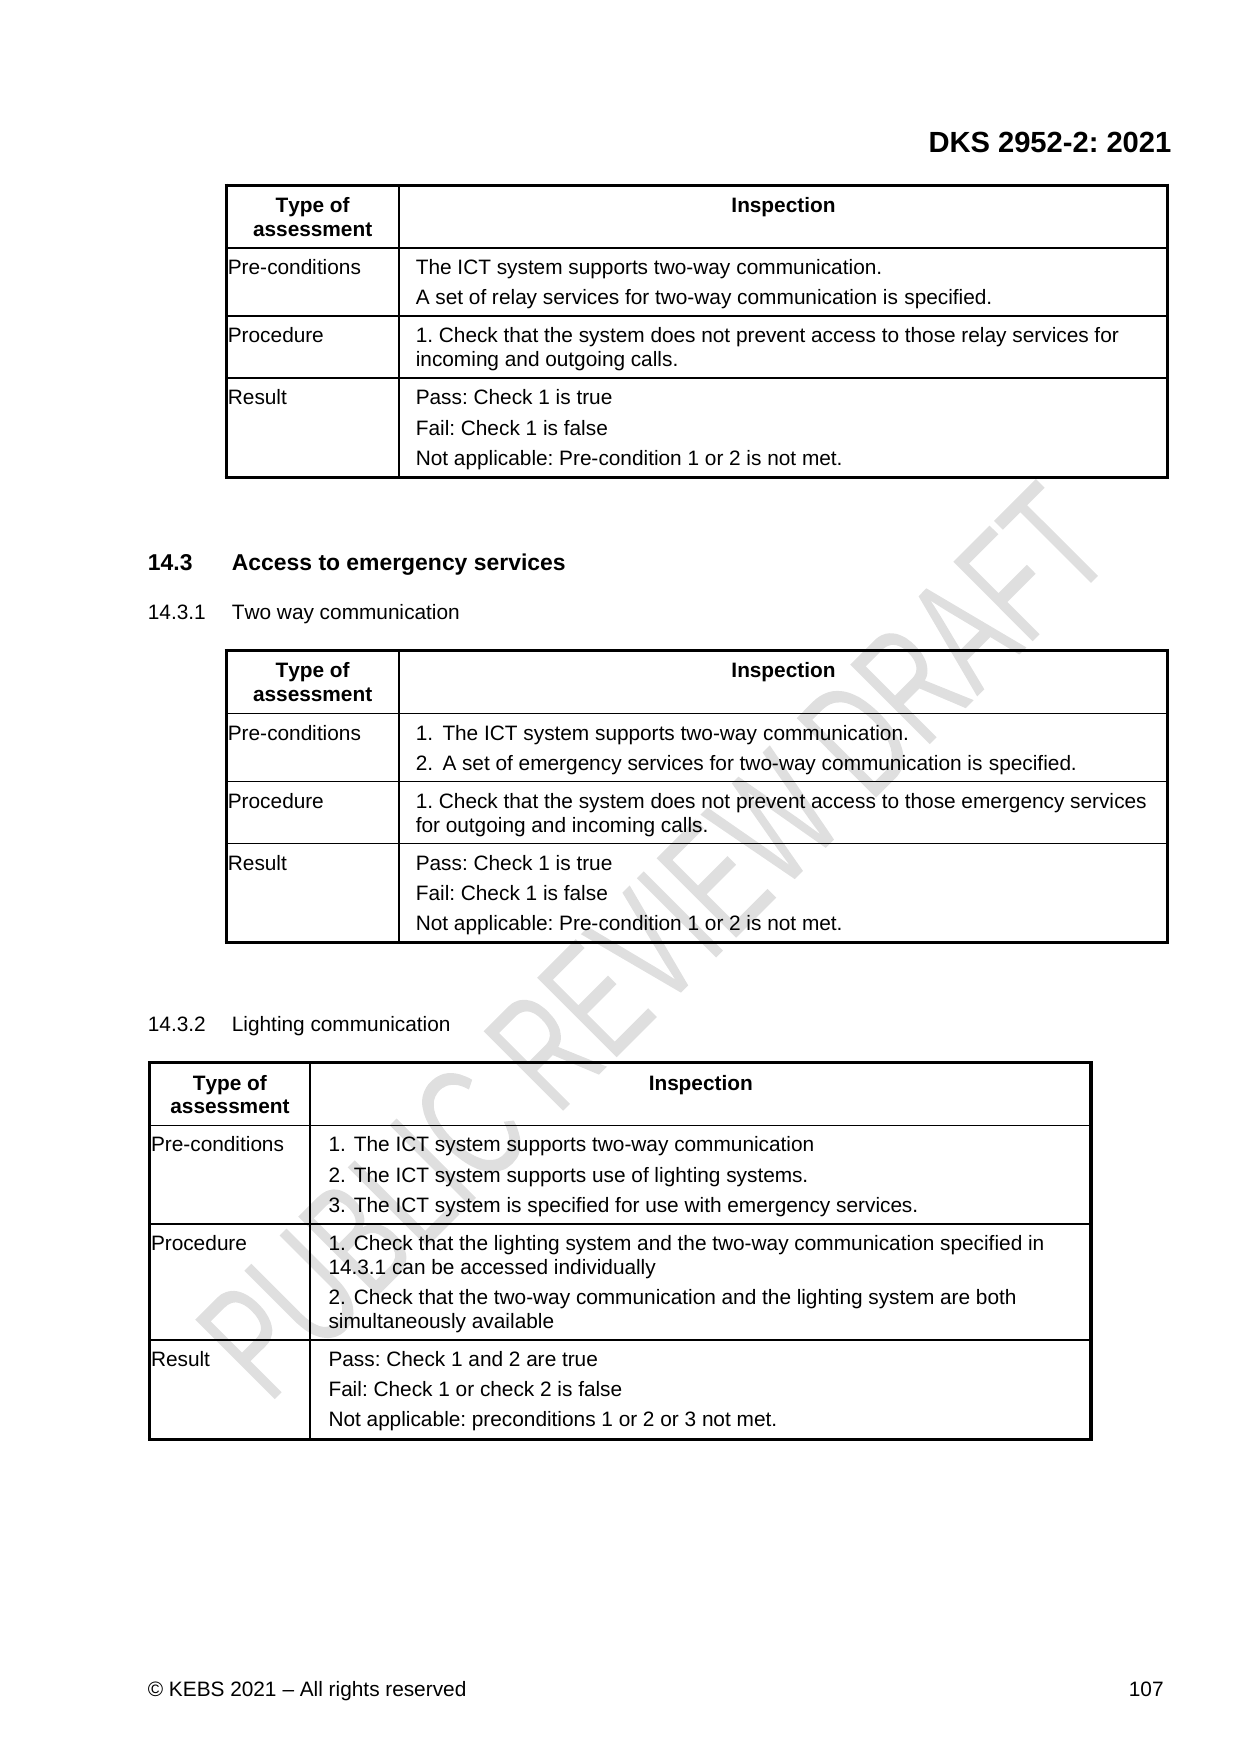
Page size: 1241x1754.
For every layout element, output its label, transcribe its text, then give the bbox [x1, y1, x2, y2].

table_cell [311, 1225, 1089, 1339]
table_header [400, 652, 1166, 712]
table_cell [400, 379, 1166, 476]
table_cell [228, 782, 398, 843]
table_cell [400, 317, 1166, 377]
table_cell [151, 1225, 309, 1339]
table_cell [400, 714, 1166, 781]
text 14.3 Access to emergency services [148, 549, 1163, 575]
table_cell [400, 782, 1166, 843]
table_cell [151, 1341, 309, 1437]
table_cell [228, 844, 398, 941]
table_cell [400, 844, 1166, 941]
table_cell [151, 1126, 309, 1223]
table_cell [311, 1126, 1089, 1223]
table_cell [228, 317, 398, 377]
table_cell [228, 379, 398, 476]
text 14.3.1 Two way communication [148, 600, 1163, 624]
text 14.3.2 Lighting communication [148, 1012, 1163, 1036]
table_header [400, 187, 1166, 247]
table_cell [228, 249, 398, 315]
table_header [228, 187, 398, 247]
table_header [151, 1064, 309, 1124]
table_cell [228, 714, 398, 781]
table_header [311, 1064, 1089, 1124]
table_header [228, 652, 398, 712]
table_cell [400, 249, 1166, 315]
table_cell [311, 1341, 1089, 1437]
